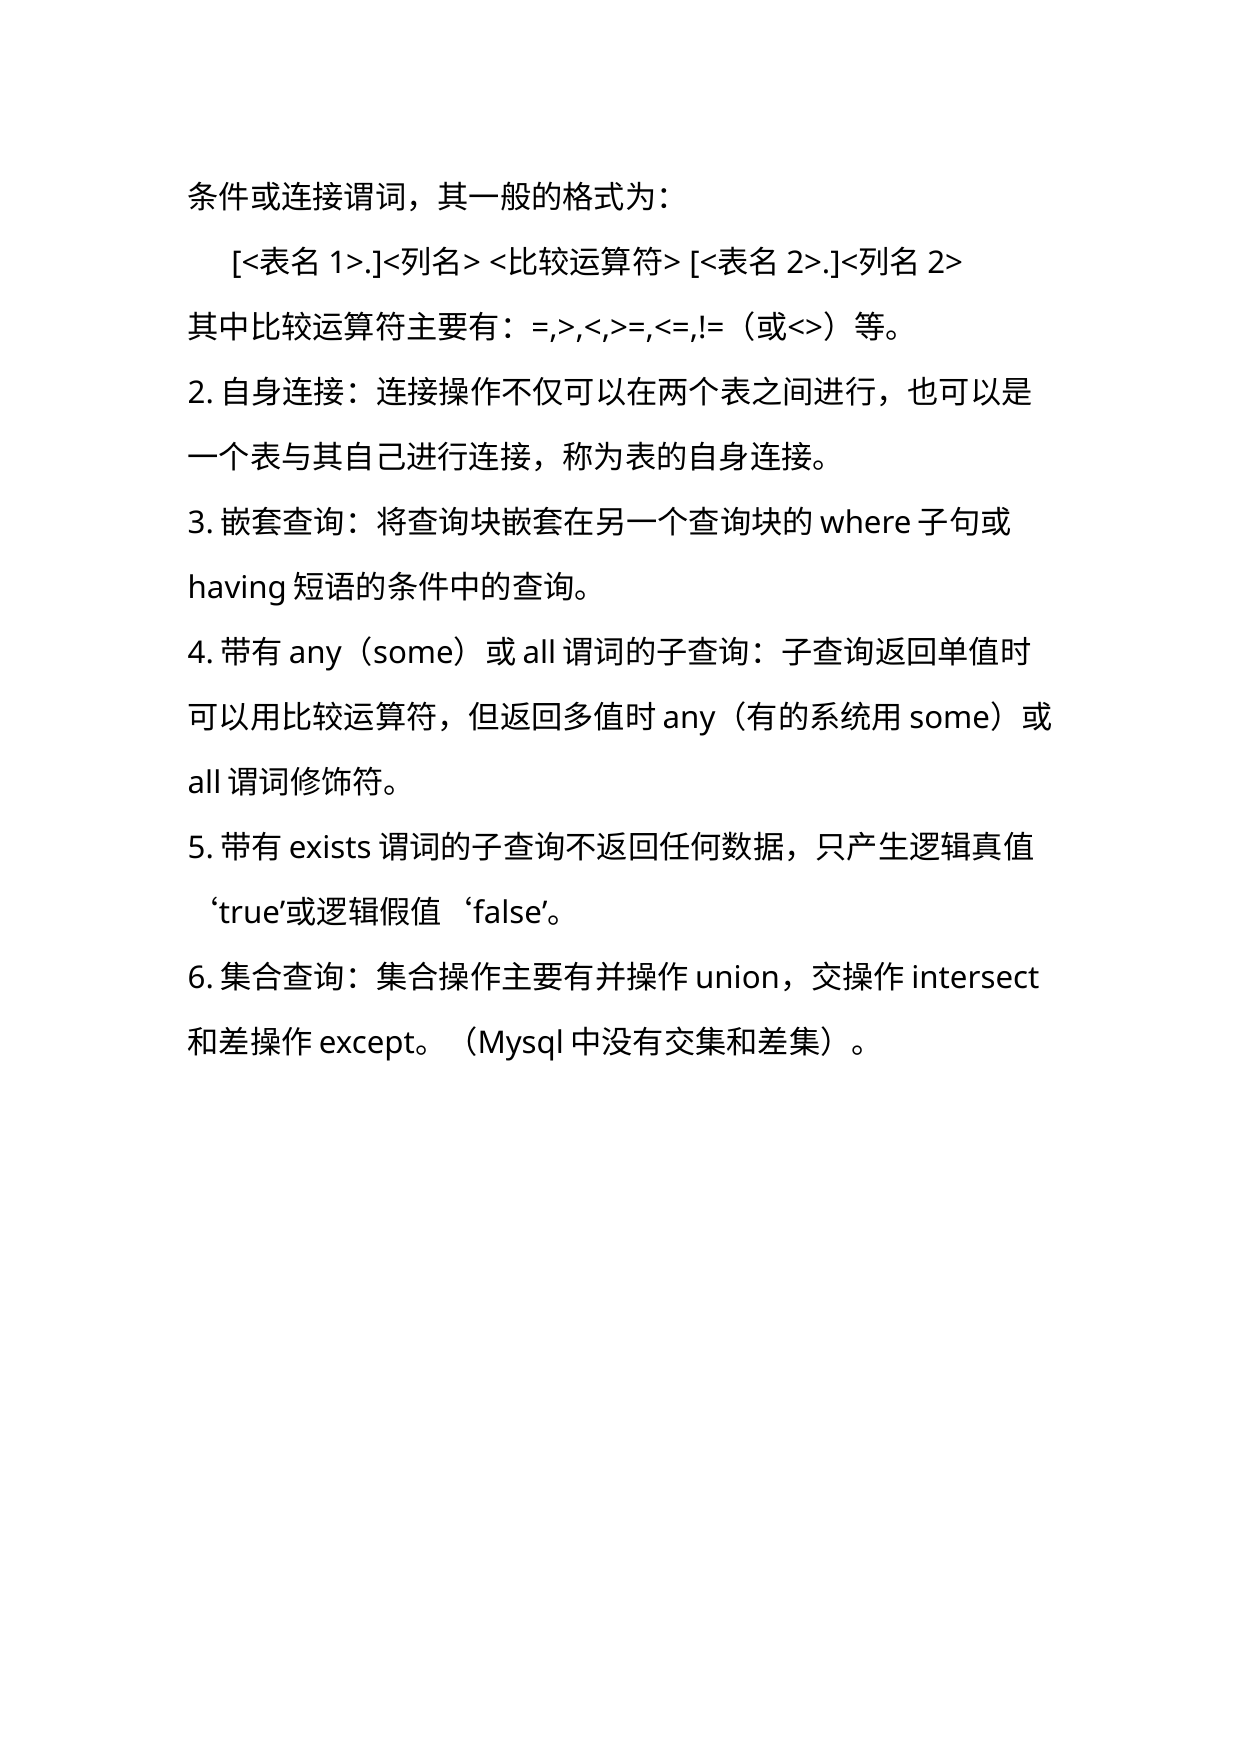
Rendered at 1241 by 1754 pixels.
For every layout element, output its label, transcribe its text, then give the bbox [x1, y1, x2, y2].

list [187, 162, 1053, 227]
list 集合查询：集合操作主要有并操作union，交操作intersect和差操作except。（Mysql中没有交集和差集）。 [187, 942, 1053, 1072]
list [<表名1>.]<列名> <比较运算符> [<表名2>.]<列名2> [187, 227, 1053, 292]
list 带有any（some）或all谓词的子查询：子查询返回单值时可以用比较运算符，但返回多值时any（有的系统用some）或all谓词修饰符。 [187, 617, 1053, 812]
list 其中比较运算符主要有：=,>,<,>=,<=,!=（或<>）等。 [187, 292, 1053, 357]
list 带有exists谓词的子查询不返回任何数据，只产生逻辑真值‘true’或逻辑假值‘false’。 [187, 812, 1053, 942]
list 嵌套查询：将查询块嵌套在另一个查询块的where子句或having短语的条件中的查询。 [187, 487, 1053, 617]
list 自身连接：连接操作不仅可以在两个表之间进行，也可以是一个表与其自己进行连接，称为表的自身连接。 [187, 357, 1053, 487]
